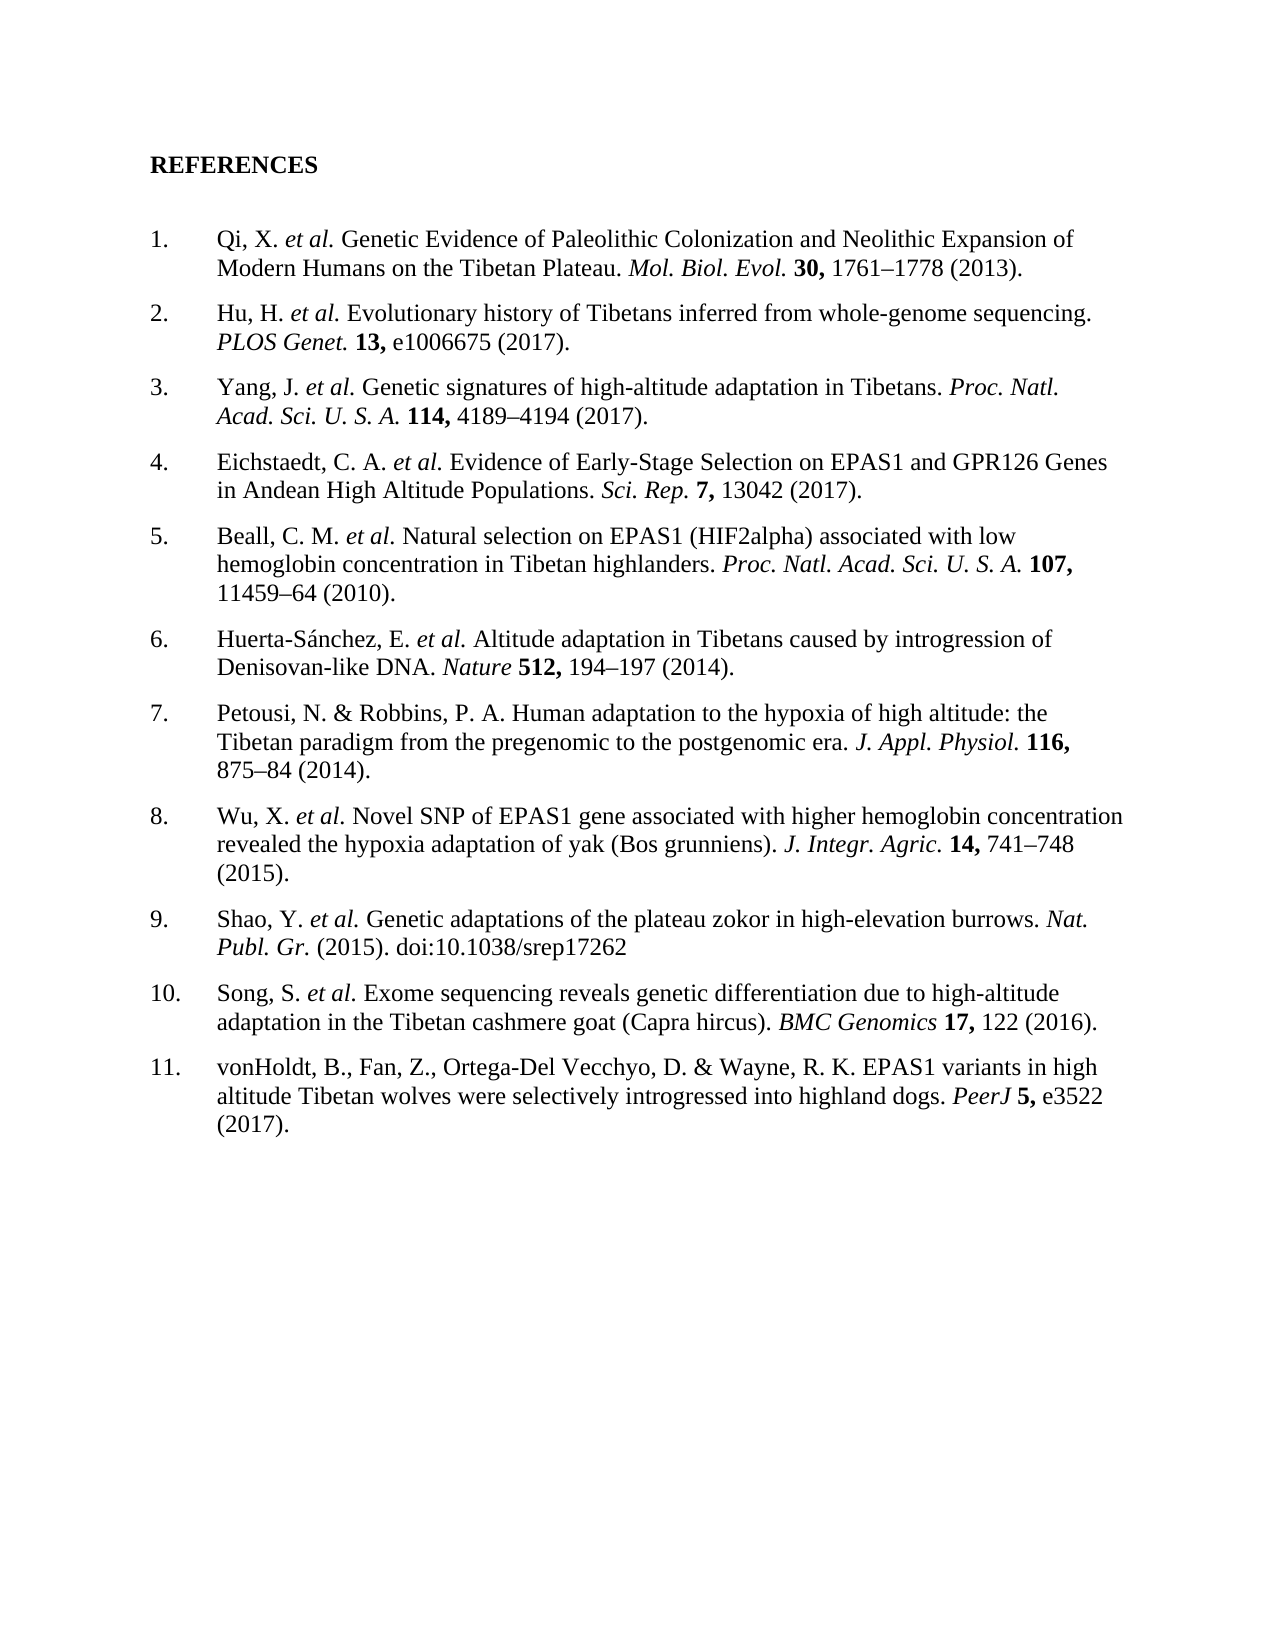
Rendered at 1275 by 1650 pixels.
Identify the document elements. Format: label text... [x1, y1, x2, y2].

text 3. Yang, J. et al. Genetic signatures of high-altitude adaptation in Tibetans. Proc. Natl. Acad. Sci. U. S. A. 114, 4189–4194 (2017). [150, 372, 1125, 430]
text 10. Song, S. et al. Exome sequencing reveals genetic differentiation due to high-altitude adaptation in the Tibetan cashmere goat (Capra hircus). BMC Genomics 17, 122 (2016). [150, 978, 1125, 1035]
text 1. Qi, X. et al. Genetic Evidence of Paleolithic Colonization and Neolithic Expansion of Modern Humans on the Tibetan Plateau. Mol. Biol. Evol. 30, 1761–1778 (2013). [150, 224, 1125, 282]
text 9. Shao, Y. et al. Genetic adaptations of the plateau zokor in high-elevation burrows. Nat. Publ. Gr. (2015). doi:10.1038/srep17262 [150, 904, 1125, 961]
text 11. vonHoldt, B., Fan, Z., Ortega-Del Vecchyo, D. & Wayne, R. K. EPAS1 variants in high altitude Tibetan wolves were selectively introgressed into highland dogs. PeerJ 5, e3522 (2017). [150, 1052, 1125, 1138]
text 5. Beall, C. M. et al. Natural selection on EPAS1 (HIF2alpha) associated with low hemoglobin concentration in Tibetan highlanders. Proc. Natl. Acad. Sci. U. S. A. 107, 11459–64 (2010). [150, 521, 1125, 607]
text 7. Petousi, N. & Robbins, P. A. Human adaptation to the hypoxia of high altitude: the Tibetan paradigm from the pregenomic to the postgenomic era. J. Appl. Physiol. 116, 875–84 (2014). [150, 698, 1125, 784]
text 4. Eichstaedt, C. A. et al. Evidence of Early-Stage Selection on EPAS1 and GPR126 Genes in Andean High Altitude Populations. Sci. Rep. 7, 13042 (2017). [150, 447, 1125, 504]
text 6. Huerta-Sánchez, E. et al. Altitude adaptation in Tibetans caused by introgression of Denisovan-like DNA. Nature 512, 194–197 (2014). [150, 624, 1125, 681]
text REFERENCES [150, 150, 1125, 179]
text 2. Hu, H. et al. Evolutionary history of Tibetans inferred from whole-genome sequencing. PLOS Genet. 13, e1006675 (2017). [150, 298, 1125, 356]
text 8. Wu, X. et al. Novel SNP of EPAS1 gene associated with higher hemoglobin concentration revealed the hypoxia adaptation of yak (Bos grunniens). J. Integr. Agric. 14, 741–748 (2015). [150, 801, 1125, 887]
